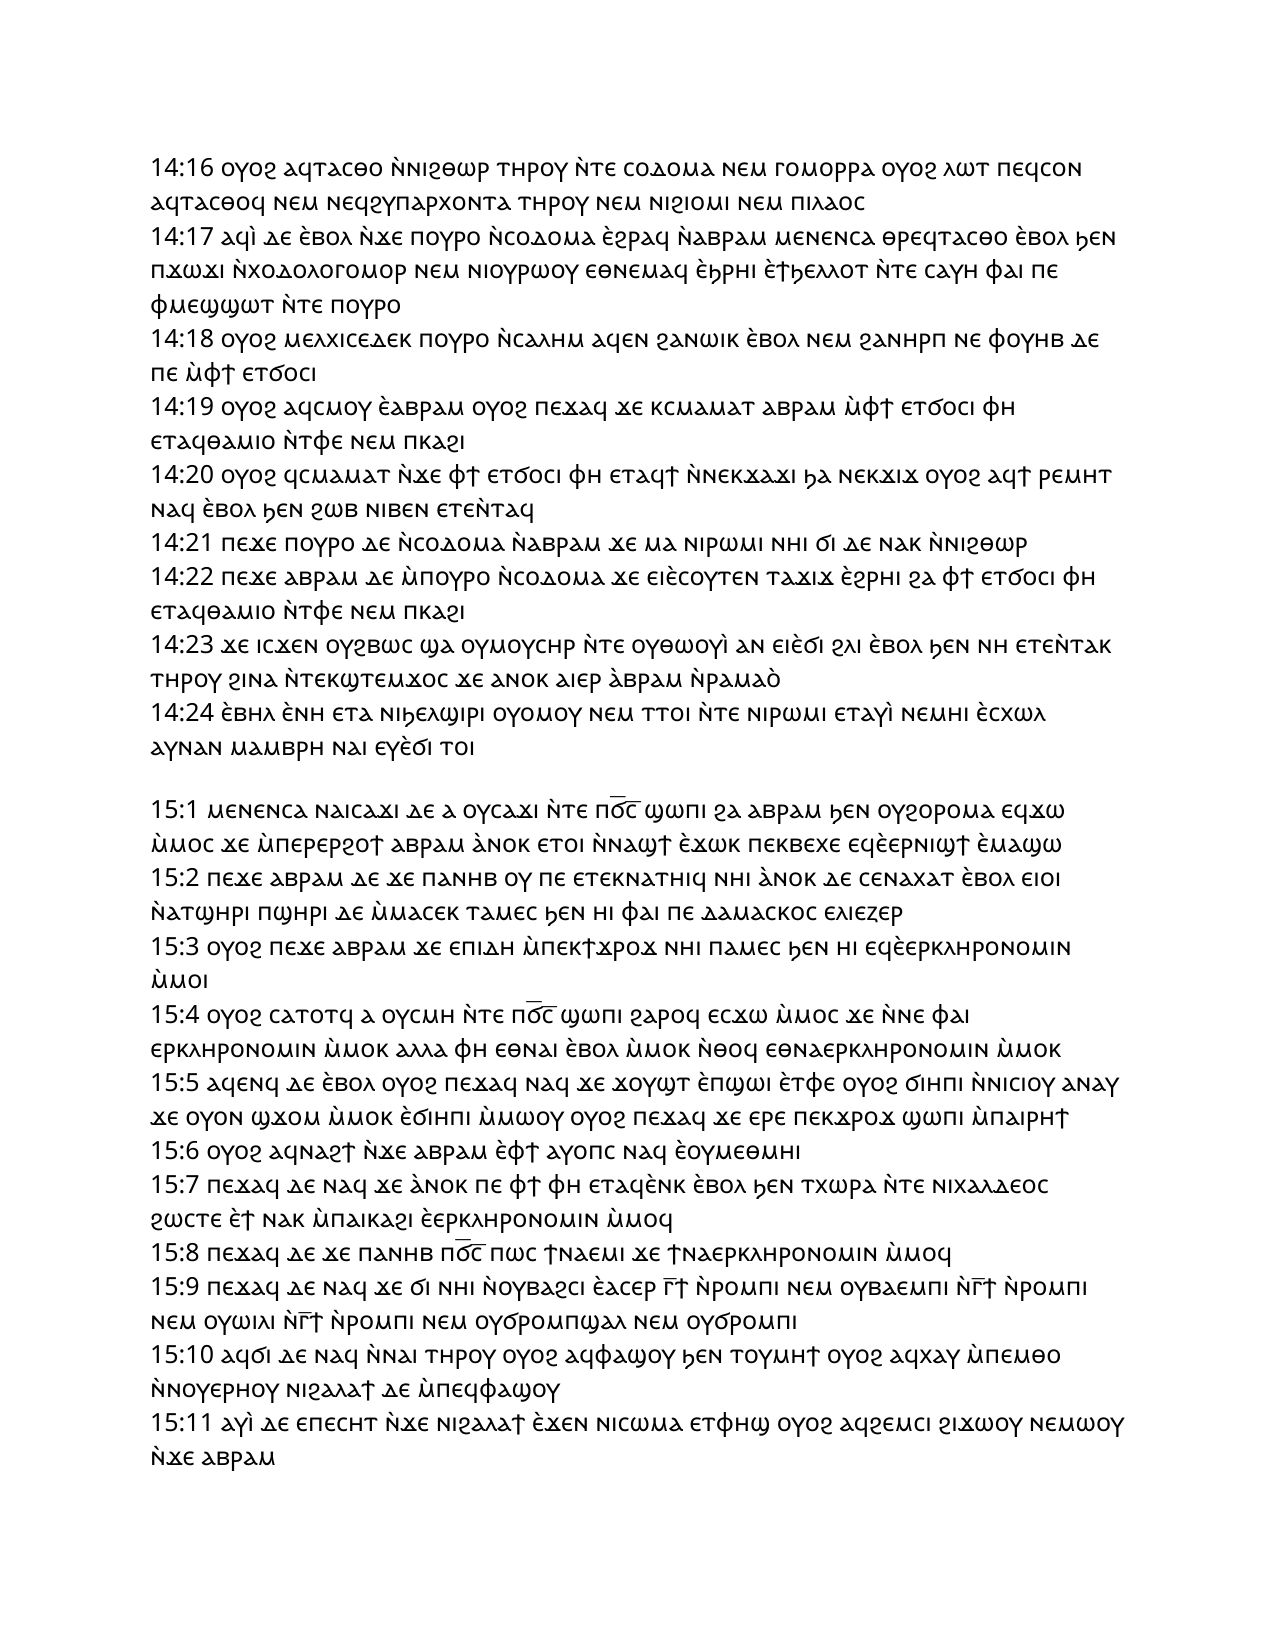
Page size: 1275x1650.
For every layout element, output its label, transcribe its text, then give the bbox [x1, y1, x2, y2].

text 14:17 ⲁϥⲓ̀ ⲇⲉ ⲉ̀ⲃⲟⲗ ⲛ̀ϫⲉ ⲡⲟⲩⲣⲟ ⲛ̀ⲥⲟⲇⲟⲙⲁ ⲉ̀ϩⲣⲁϥ ⲛ̀ⲁⲃⲣⲁⲙ ⲙⲉⲛⲉⲛⲥⲁ ⲑⲣⲉϥⲧⲁⲥⲑⲟ ⲉ̀ⲃⲟⲗ ϧⲉⲛ ⲡϫⲱϫⲓ ⲛ̀ⲭⲟⲇⲟⲗⲟⲅⲟⲙⲟⲣ ⲛⲉⲙ ⲛⲓⲟⲩⲣⲱⲟⲩ ⲉⲑⲛⲉⲙⲁϥ ⲉ̀ϧⲣⲏⲓ ⲉ̀ϯϧⲉⲗⲗⲟⲧ ⲛ̀ⲧⲉ ⲥⲁⲩⲏ ⲫⲁⲓ ⲡⲉ ⲫⲙⲉϣϣⲱⲧ ⲛ̀ⲧⲉ ⲡⲟⲩⲣⲟ [150, 218, 1125, 320]
text 15:7 ⲡⲉϫⲁϥ ⲇⲉ ⲛⲁϥ ϫⲉ ⲁ̀ⲛⲟⲕ ⲡⲉ ⲫϯ ⲫⲏ ⲉⲧⲁϥⲉ̀ⲛⲕ ⲉ̀ⲃⲟⲗ ϧⲉⲛ ⲧⲭⲱⲣⲁ ⲛ̀ⲧⲉ ⲛⲓⲭⲁⲗⲇⲉⲟⲥ ϩⲱⲥⲧⲉ ⲉ̀ϯ ⲛⲁⲕ ⲙ̀ⲡⲁⲓⲕⲁϩⲓ ⲉ̀ⲉⲣⲕⲗⲏⲣⲟⲛⲟⲙⲓⲛ ⲙ̀ⲙⲟϥ [150, 1167, 1125, 1235]
text 14:19 ⲟⲩⲟϩ ⲁϥⲥⲙⲟⲩ ⲉ̀ⲁⲃⲣⲁⲙ ⲟⲩⲟϩ ⲡⲉϫⲁϥ ϫⲉ ⲕⲥⲙⲁⲙⲁⲧ ⲁⲃⲣⲁⲙ ⲙ̀ⲫϯ ⲉⲧϭⲟⲥⲓ ⲫⲏ ⲉⲧⲁϥⲑⲁⲙⲓⲟ ⲛ̀ⲧⲫⲉ ⲛⲉⲙ ⲡⲕⲁϩⲓ [150, 388, 1125, 457]
text 15:11 ⲁⲩⲓ̀ ⲇⲉ ⲉⲡⲉⲥⲏⲧ ⲛ̀ϫⲉ ⲛⲓϩⲁⲗⲁϯ ⲉ̀ϫⲉⲛ ⲛⲓⲥⲱⲙⲁ ⲉⲧⲫⲏϣ ⲟⲩⲟϩ ⲁϥϩⲉⲙⲥⲓ ϩⲓϫⲱⲟⲩ ⲛⲉⲙⲱⲟⲩ ⲛ̀ϫⲉ ⲁⲃⲣⲁⲙ [150, 1405, 1125, 1473]
text 14:21 ⲡⲉϫⲉ ⲡⲟⲩⲣⲟ ⲇⲉ ⲛ̀ⲥⲟⲇⲟⲙⲁ ⲛ̀ⲁⲃⲣⲁⲙ ϫⲉ ⲙⲁ ⲛⲓⲣⲱⲙⲓ ⲛⲏⲓ ϭⲓ ⲇⲉ ⲛⲁⲕ ⲛ̀ⲛⲓϩⲑⲱⲣ [150, 525, 1125, 559]
text 15:9 ⲡⲉϫⲁϥ ⲇⲉ ⲛⲁϥ ϫⲉ ϭⲓ ⲛⲏⲓ ⲛ̀ⲟⲩⲃⲁϩⲥⲓ ⲉ̀ⲁⲥⲉⲣ ⲅ̅ϯ ⲛ̀ⲣⲟⲙⲡⲓ ⲛⲉⲙ ⲟⲩⲃⲁⲉⲙⲡⲓ ⲛ̀ⲅ̅ϯ ⲛ̀ⲣⲟⲙⲡⲓ ⲛⲉⲙ ⲟⲩⲱⲓⲗⲓ ⲛ̀ⲅ̅ϯ ⲛ̀ⲣⲟⲙⲡⲓ ⲛⲉⲙ ⲟⲩϭⲣⲟⲙⲡϣⲁⲗ ⲛⲉⲙ ⲟⲩϭⲣⲟⲙⲡⲓ [150, 1269, 1125, 1337]
text 15:2 ⲡⲉϫⲉ ⲁⲃⲣⲁⲙ ⲇⲉ ϫⲉ ⲡⲁⲛⲏⲃ ⲟⲩ ⲡⲉ ⲉⲧⲉⲕⲛⲁⲧⲏⲓϥ ⲛⲏⲓ ⲁ̀ⲛⲟⲕ ⲇⲉ ⲥⲉⲛⲁⲭⲁⲧ ⲉ̀ⲃⲟⲗ ⲉⲓⲟⲓ ⲛ̀ⲁⲧϣⲏⲣⲓ ⲡϣⲏⲣⲓ ⲇⲉ ⲙ̀ⲙⲁⲥⲉⲕ ⲧⲁⲙⲉⲥ ϧⲉⲛ ⲏⲓ ⲫⲁⲓ ⲡⲉ ⲇⲁⲙⲁⲥⲕⲟⲥ ⲉⲗⲓⲉⲍⲉⲣ [150, 860, 1125, 928]
text 15:8 ⲡⲉϫⲁϥ ⲇⲉ ϫⲉ ⲡⲁⲛⲏⲃ ⲡϭ̅ⲥ̅ ⲡⲱⲥ ϯⲛⲁⲉⲙⲓ ϫⲉ ϯⲛⲁⲉⲣⲕⲗⲏⲣⲟⲛⲟⲙⲓⲛ ⲙ̀ⲙⲟϥ [150, 1235, 1125, 1269]
text 15:6 ⲟⲩⲟϩ ⲁϥⲛⲁϩϯ ⲛ̀ϫⲉ ⲁⲃⲣⲁⲙ ⲉ̀ⲫϯ ⲁⲩⲟⲡⲥ ⲛⲁϥ ⲉ̀ⲟⲩⲙⲉⲑⲙⲏⲓ [150, 1132, 1125, 1167]
text 14:18 ⲟⲩⲟϩ ⲙⲉⲗⲭⲓⲥⲉⲇⲉⲕ ⲡⲟⲩⲣⲟ ⲛ̀ⲥⲁⲗⲏⲙ ⲁϥⲉⲛ ϩⲁⲛⲱⲓⲕ ⲉ̀ⲃⲟⲗ ⲛⲉⲙ ϩⲁⲛⲏⲣⲡ ⲛⲉ ⲫⲟⲩⲏⲃ ⲇⲉ ⲡⲉ ⲙ̀ⲫϯ ⲉⲧϭⲟⲥⲓ [150, 320, 1125, 388]
text 14:20 ⲟⲩⲟϩ ϥⲥⲙⲁⲙⲁⲧ ⲛ̀ϫⲉ ⲫϯ ⲉⲧϭⲟⲥⲓ ⲫⲏ ⲉⲧⲁϥϯ ⲛ̀ⲛⲉⲕϫⲁϫⲓ ϧⲁ ⲛⲉⲕϫⲓϫ ⲟⲩⲟϩ ⲁϥϯ ⲣⲉⲙⲏⲧ ⲛⲁϥ ⲉ̀ⲃⲟⲗ ϧⲉⲛ ϩⲱⲃ ⲛⲓⲃⲉⲛ ⲉⲧⲉⲛ̀ⲧⲁϥ [150, 457, 1125, 525]
text 14:24 ⲉ̀ⲃⲏⲗ ⲉ̀ⲛⲏ ⲉⲧⲁ ⲛⲓϧⲉⲗϣⲓⲣⲓ ⲟⲩⲟⲙⲟⲩ ⲛⲉⲙ ⲧⲧⲟⲓ ⲛ̀ⲧⲉ ⲛⲓⲣⲱⲙⲓ ⲉⲧⲁⲩⲓ̀ ⲛⲉⲙⲏⲓ ⲉ̀ⲥⲭⲱⲗ ⲁⲩⲛⲁⲛ ⲙⲁⲙⲃⲣⲏ ⲛⲁⲓ ⲉⲩⲉ̀ϭⲓ ⲧⲟⲓ [150, 695, 1125, 763]
text 15:3 ⲟⲩⲟϩ ⲡⲉϫⲉ ⲁⲃⲣⲁⲙ ϫⲉ ⲉⲡⲓⲇⲏ ⲙ̀ⲡⲉⲕϯϫⲣⲟϫ ⲛⲏⲓ ⲡⲁⲙⲉⲥ ϧⲉⲛ ⲏⲓ ⲉϥⲉ̀ⲉⲣⲕⲗⲏⲣⲟⲛⲟⲙⲓⲛ ⲙ̀ⲙⲟⲓ [150, 928, 1125, 996]
text 14:23 ϫⲉ ⲓⲥϫⲉⲛ ⲟⲩϩⲃⲱⲥ ϣⲁ ⲟⲩⲙⲟⲩⲥⲏⲣ ⲛ̀ⲧⲉ ⲟⲩⲑⲱⲟⲩⲓ̀ ⲁⲛ ⲉⲓⲉ̀ϭⲓ ϩⲗⲓ ⲉ̀ⲃⲟⲗ ϧⲉⲛ ⲛⲏ ⲉⲧⲉⲛ̀ⲧⲁⲕ ⲧⲏⲣⲟⲩ ϩⲓⲛⲁ ⲛ̀ⲧⲉⲕϣⲧⲉⲙϫⲟⲥ ϫⲉ ⲁⲛⲟⲕ ⲁⲓⲉⲣ ⲁ̀ⲃⲣⲁⲙ ⲛ̀ⲣⲁⲙⲁⲟ̀ [150, 627, 1125, 695]
text 15:1 ⲙⲉⲛⲉⲛⲥⲁ ⲛⲁⲓⲥⲁϫⲓ ⲇⲉ ⲁ ⲟⲩⲥⲁϫⲓ ⲛ̀ⲧⲉ ⲡϭ̅ⲥ̅ ϣⲱⲡⲓ ϩⲁ ⲁⲃⲣⲁⲙ ϧⲉⲛ ⲟⲩϩⲟⲣⲟⲙⲁ ⲉϥϫⲱ ⲙ̀ⲙⲟⲥ ϫⲉ ⲙ̀ⲡⲉⲣⲉⲣϩⲟϯ ⲁⲃⲣⲁⲙ ⲁ̀ⲛⲟⲕ ⲉⲧⲟⲓ ⲛ̀ⲛⲁϣϯ ⲉ̀ϫⲱⲕ ⲡⲉⲕⲃⲉⲭⲉ ⲉϥⲉ̀ⲉⲣⲛⲓϣϯ ⲉ̀ⲙⲁϣⲱ [150, 792, 1125, 860]
text 14:22 ⲡⲉϫⲉ ⲁⲃⲣⲁⲙ ⲇⲉ ⲙ̀ⲡⲟⲩⲣⲟ ⲛ̀ⲥⲟⲇⲟⲙⲁ ϫⲉ ⲉⲓⲉ̀ⲥⲟⲩⲧⲉⲛ ⲧⲁϫⲓϫ ⲉ̀ϩⲣⲏⲓ ϩⲁ ⲫϯ ⲉⲧϭⲟⲥⲓ ⲫⲏ ⲉⲧⲁϥⲑⲁⲙⲓⲟ ⲛ̀ⲧⲫⲉ ⲛⲉⲙ ⲡⲕⲁϩⲓ [150, 559, 1125, 627]
text 14:16 ⲟⲩⲟϩ ⲁϥⲧⲁⲥⲑⲟ ⲛ̀ⲛⲓϩⲑⲱⲣ ⲧⲏⲣⲟⲩ ⲛ̀ⲧⲉ ⲥⲟⲇⲟⲙⲁ ⲛⲉⲙ ⲅⲟⲙⲟⲣⲣⲁ ⲟⲩⲟϩ ⲗⲱⲧ ⲡⲉϥⲥⲟⲛ ⲁϥⲧⲁⲥⲑⲟϥ ⲛⲉⲙ ⲛⲉϥϩⲩⲡⲁⲣⲭⲟⲛⲧⲁ ⲧⲏⲣⲟⲩ ⲛⲉⲙ ⲛⲓϩⲓⲟⲙⲓ ⲛⲉⲙ ⲡⲓⲗⲁⲟⲥ [150, 150, 1125, 218]
text 15:10 ⲁϥϭⲓ ⲇⲉ ⲛⲁϥ ⲛ̀ⲛⲁⲓ ⲧⲏⲣⲟⲩ ⲟⲩⲟϩ ⲁϥⲫⲁϣⲟⲩ ϧⲉⲛ ⲧⲟⲩⲙⲏϯ ⲟⲩⲟϩ ⲁϥⲭⲁⲩ ⲙ̀ⲡⲉⲙⲑⲟ ⲛ̀ⲛⲟⲩⲉⲣⲏⲟⲩ ⲛⲓϩⲁⲗⲁϯ ⲇⲉ ⲙ̀ⲡⲉϥⲫⲁϣⲟⲩ [150, 1337, 1125, 1405]
text 15:5 ⲁϥⲉⲛϥ ⲇⲉ ⲉ̀ⲃⲟⲗ ⲟⲩⲟϩ ⲡⲉϫⲁϥ ⲛⲁϥ ϫⲉ ϫⲟⲩϣⲧ ⲉ̀ⲡϣⲱⲓ ⲉ̀ⲧⲫⲉ ⲟⲩⲟϩ ϭⲓⲏⲡⲓ ⲛ̀ⲛⲓⲥⲓⲟⲩ ⲁⲛⲁⲩ ϫⲉ ⲟⲩⲟⲛ ϣϫⲟⲙ ⲙ̀ⲙⲟⲕ ⲉ̀ϭⲓⲏⲡⲓ ⲙ̀ⲙⲱⲟⲩ ⲟⲩⲟϩ ⲡⲉϫⲁϥ ϫⲉ ⲉⲣⲉ ⲡⲉⲕϫⲣⲟϫ ϣⲱⲡⲓ ⲙ̀ⲡⲁⲓⲣⲏϯ [150, 1064, 1125, 1132]
text 15:4 ⲟⲩⲟϩ ⲥⲁⲧⲟⲧϥ ⲁ ⲟⲩⲥⲙⲏ ⲛ̀ⲧⲉ ⲡϭ̅ⲥ̅ ϣⲱⲡⲓ ϩⲁⲣⲟϥ ⲉⲥϫⲱ ⲙ̀ⲙⲟⲥ ϫⲉ ⲛ̀ⲛⲉ ⲫⲁⲓ ⲉⲣⲕⲗⲏⲣⲟⲛⲟⲙⲓⲛ ⲙ̀ⲙⲟⲕ ⲁⲗⲗⲁ ⲫⲏ ⲉⲑⲛⲁⲓ ⲉ̀ⲃⲟⲗ ⲙ̀ⲙⲟⲕ ⲛ̀ⲑⲟϥ ⲉⲑⲛⲁⲉⲣⲕⲗⲏⲣⲟⲛⲟⲙⲓⲛ ⲙ̀ⲙⲟⲕ [150, 996, 1125, 1064]
